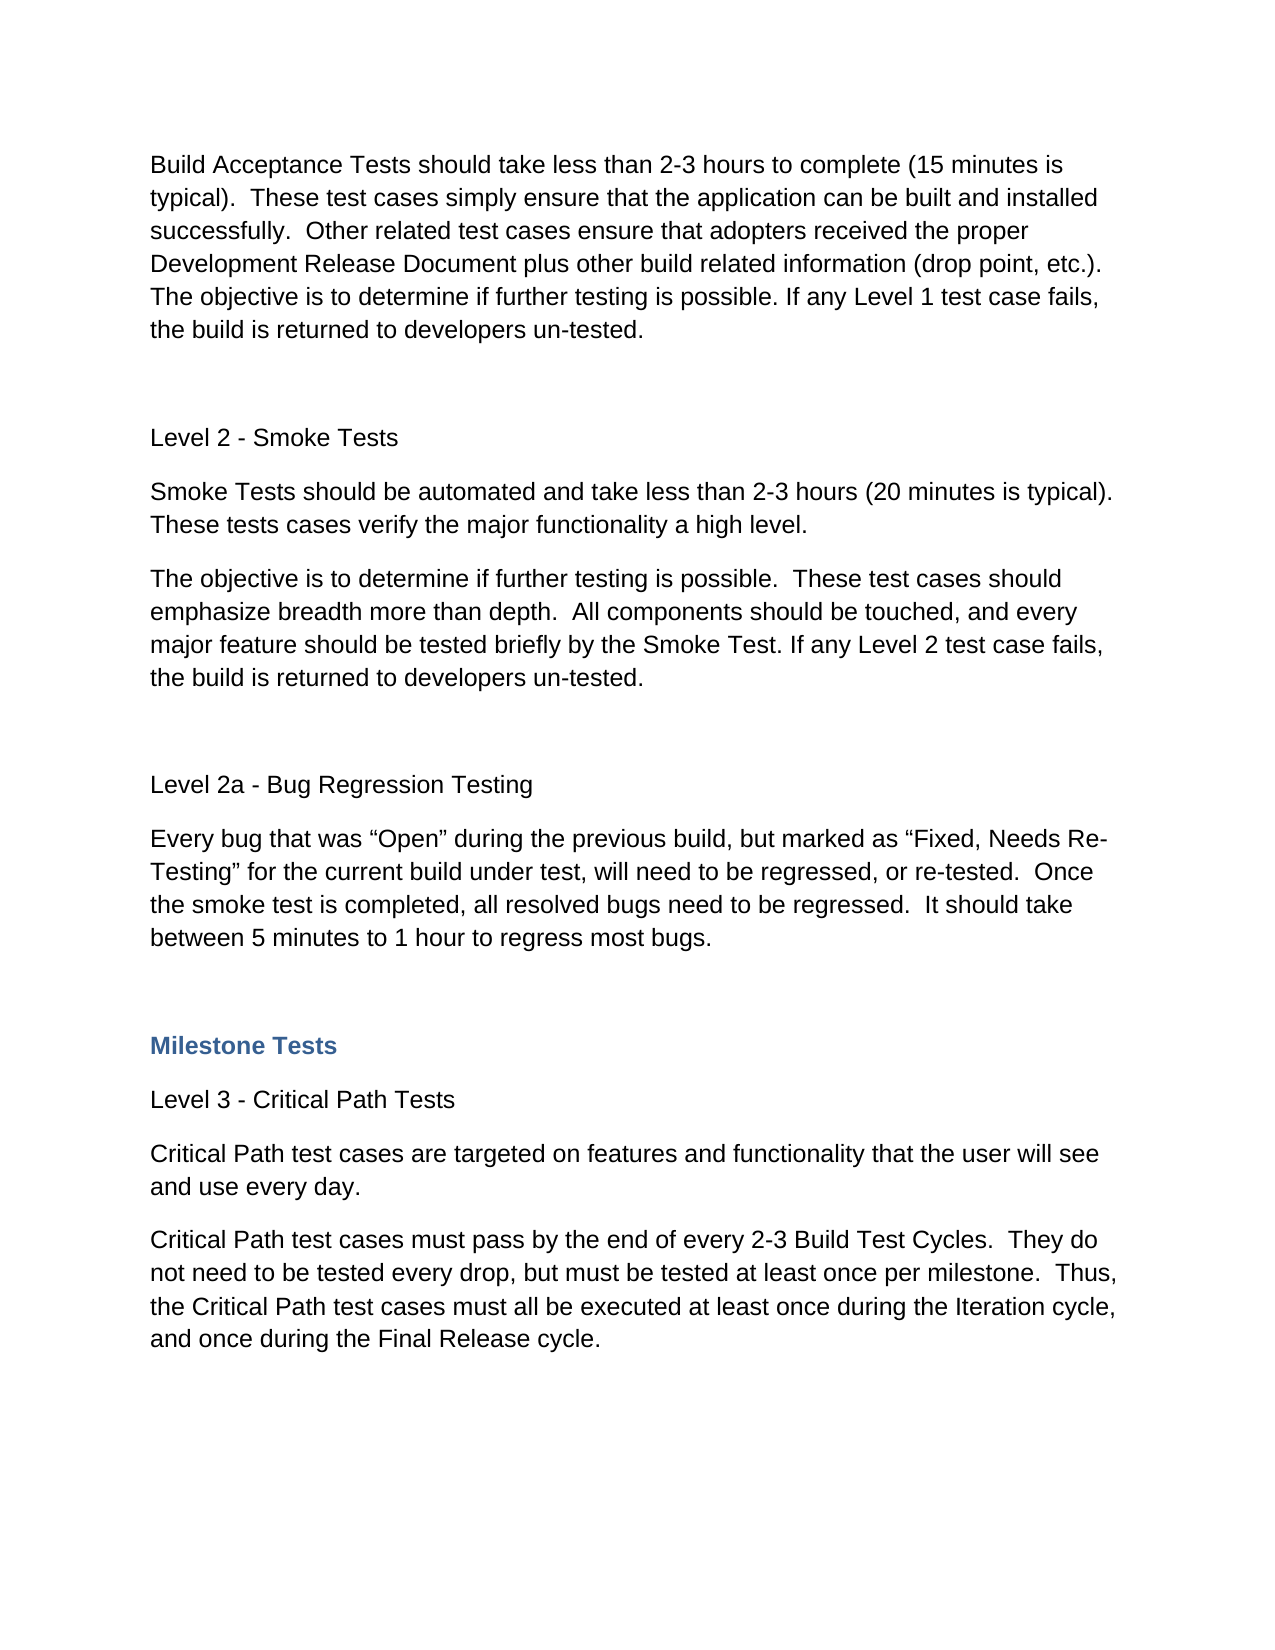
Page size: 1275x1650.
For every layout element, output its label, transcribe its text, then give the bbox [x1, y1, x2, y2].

subtitle Milestone Tests [150, 1031, 1125, 1060]
text Level 2a - Bug Regression Testing [150, 770, 1125, 799]
text Build Acceptance Tests should take less than 2-3 hours to complete (15 minutes is typical). These test cases simply ensure that the application can be built and installed successfully. Other related test cases ensure that adopters received the proper Development Release Document plus other build related information (drop point, etc.). The objective is to determine if further testing is possible. If any Level 1 test case fails, the build is returned to developers un-tested. [150, 150, 1125, 344]
text Level 3 - Critical Path Tests [150, 1085, 1125, 1113]
text The objective is to determine if further testing is possible. These test cases should emphasize breadth more than depth. All components should be touched, and every major feature should be tested briefly by the Smoke Test. If any Level 2 test case fails, the build is returned to developers un-tested. [150, 563, 1125, 691]
text Critical Path test cases are targeted on features and functionality that the user will see and use every day. [150, 1138, 1125, 1200]
text Level 2 - Smoke Tests [150, 423, 1125, 452]
text Smoke Tests should be automated and take less than 2-3 hours (20 minutes is typical). These tests cases verify the major functionality a high level. [150, 477, 1125, 538]
text Every bug that was “Open” during the previous build, but marked as “Fixed, Needs Re-Testing” for the current build under test, will need to be regressed, or re-tested. Once the smoke test is completed, all resolved bugs need to be regressed. It should take between 5 minutes to 1 hour to regress most bugs. [150, 824, 1125, 952]
text Critical Path test cases must pass by the end of every 2-3 Build Test Cycles. They do not need to be tested every drop, but must be tested at least once per milestone. Thus, the Critical Path test cases must all be executed at least once during the Iteration cycle, and once during the Final Release cycle. [150, 1225, 1125, 1353]
